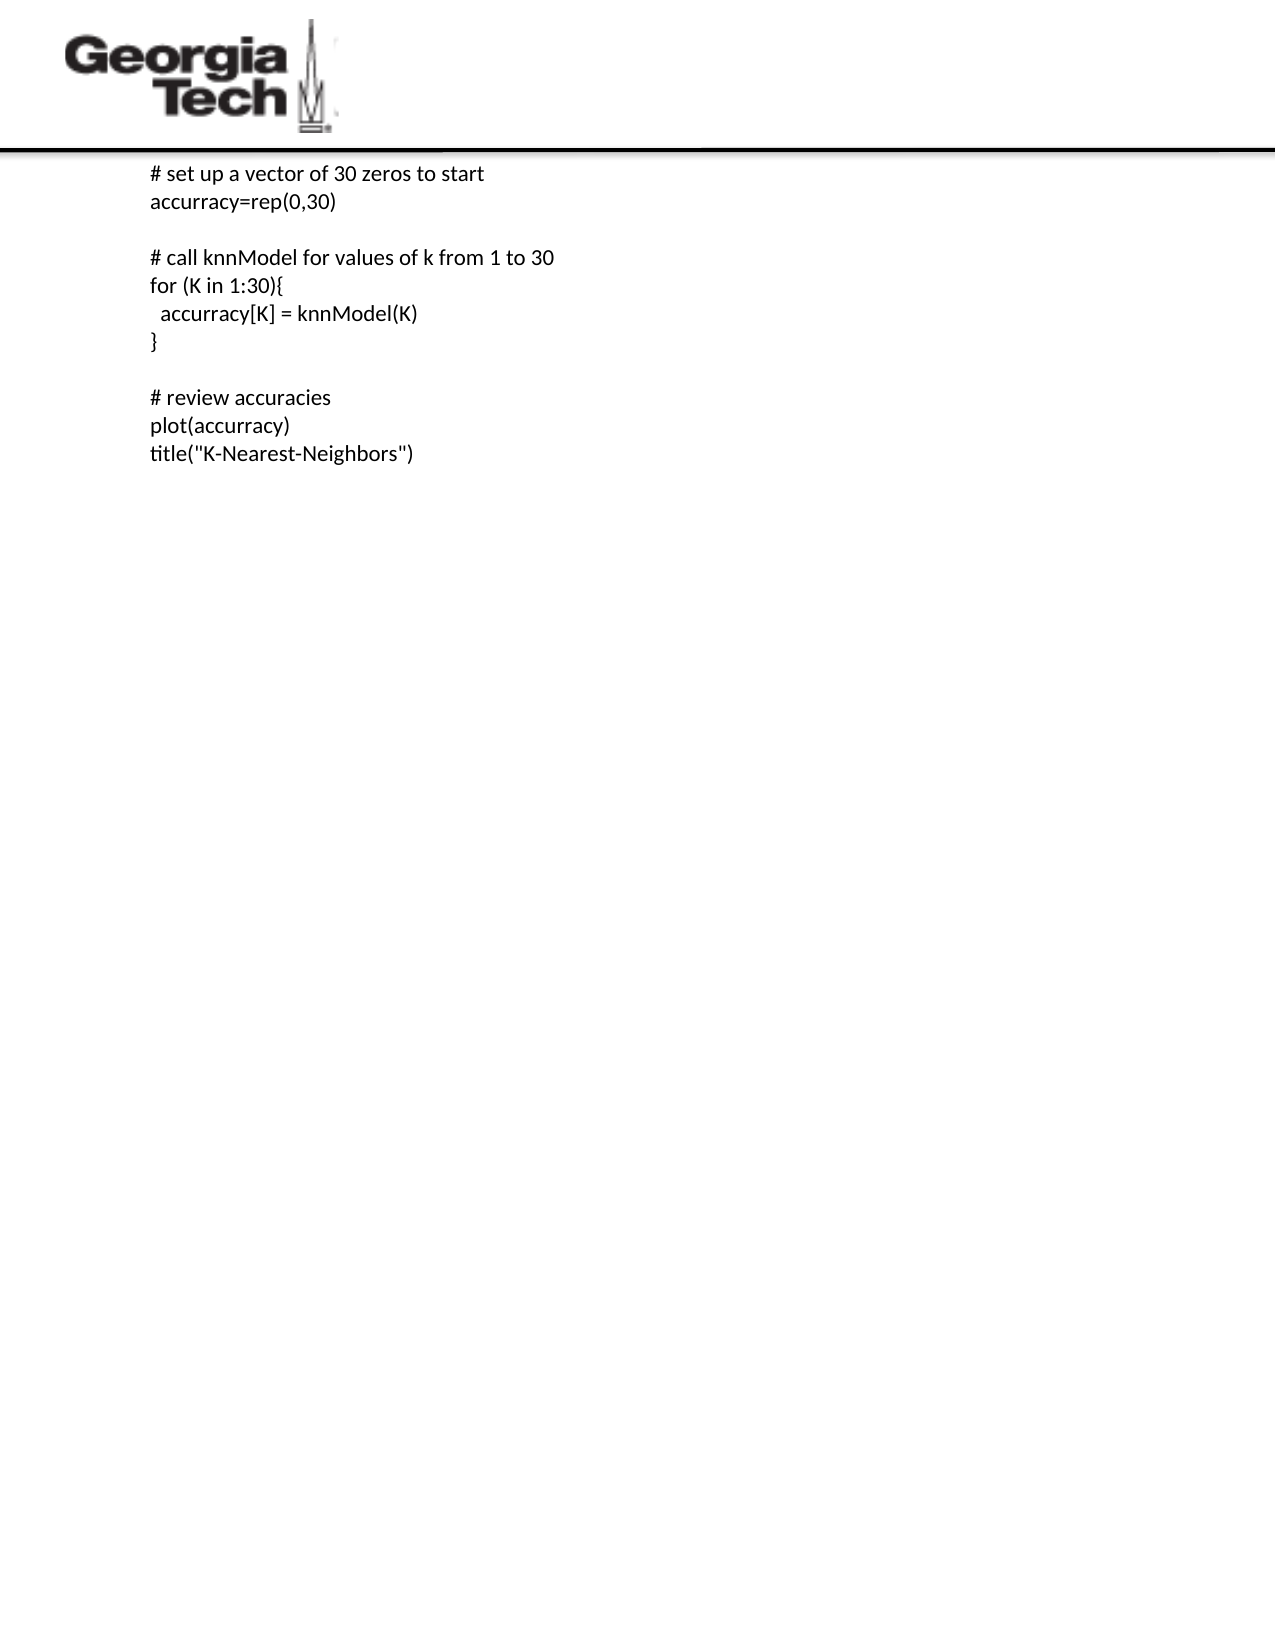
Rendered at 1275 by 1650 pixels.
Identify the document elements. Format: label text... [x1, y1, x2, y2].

text } [150, 327, 1125, 355]
text plot(accurracy) [150, 411, 1125, 439]
text # set up a vector of 30 zeros to start [150, 159, 1125, 187]
text for (K in 1:30){ [150, 271, 1125, 299]
text accurracy[K] = knnModel(K) [150, 299, 1125, 327]
text # call knnModel for values of k from 1 to 30 [150, 243, 1125, 271]
text accurracy=rep(0,30) [150, 187, 1125, 215]
text # review accuracies [150, 383, 1125, 411]
picture [65, 19, 339, 133]
text title("K-Nearest-Neighbors") [150, 439, 1125, 467]
